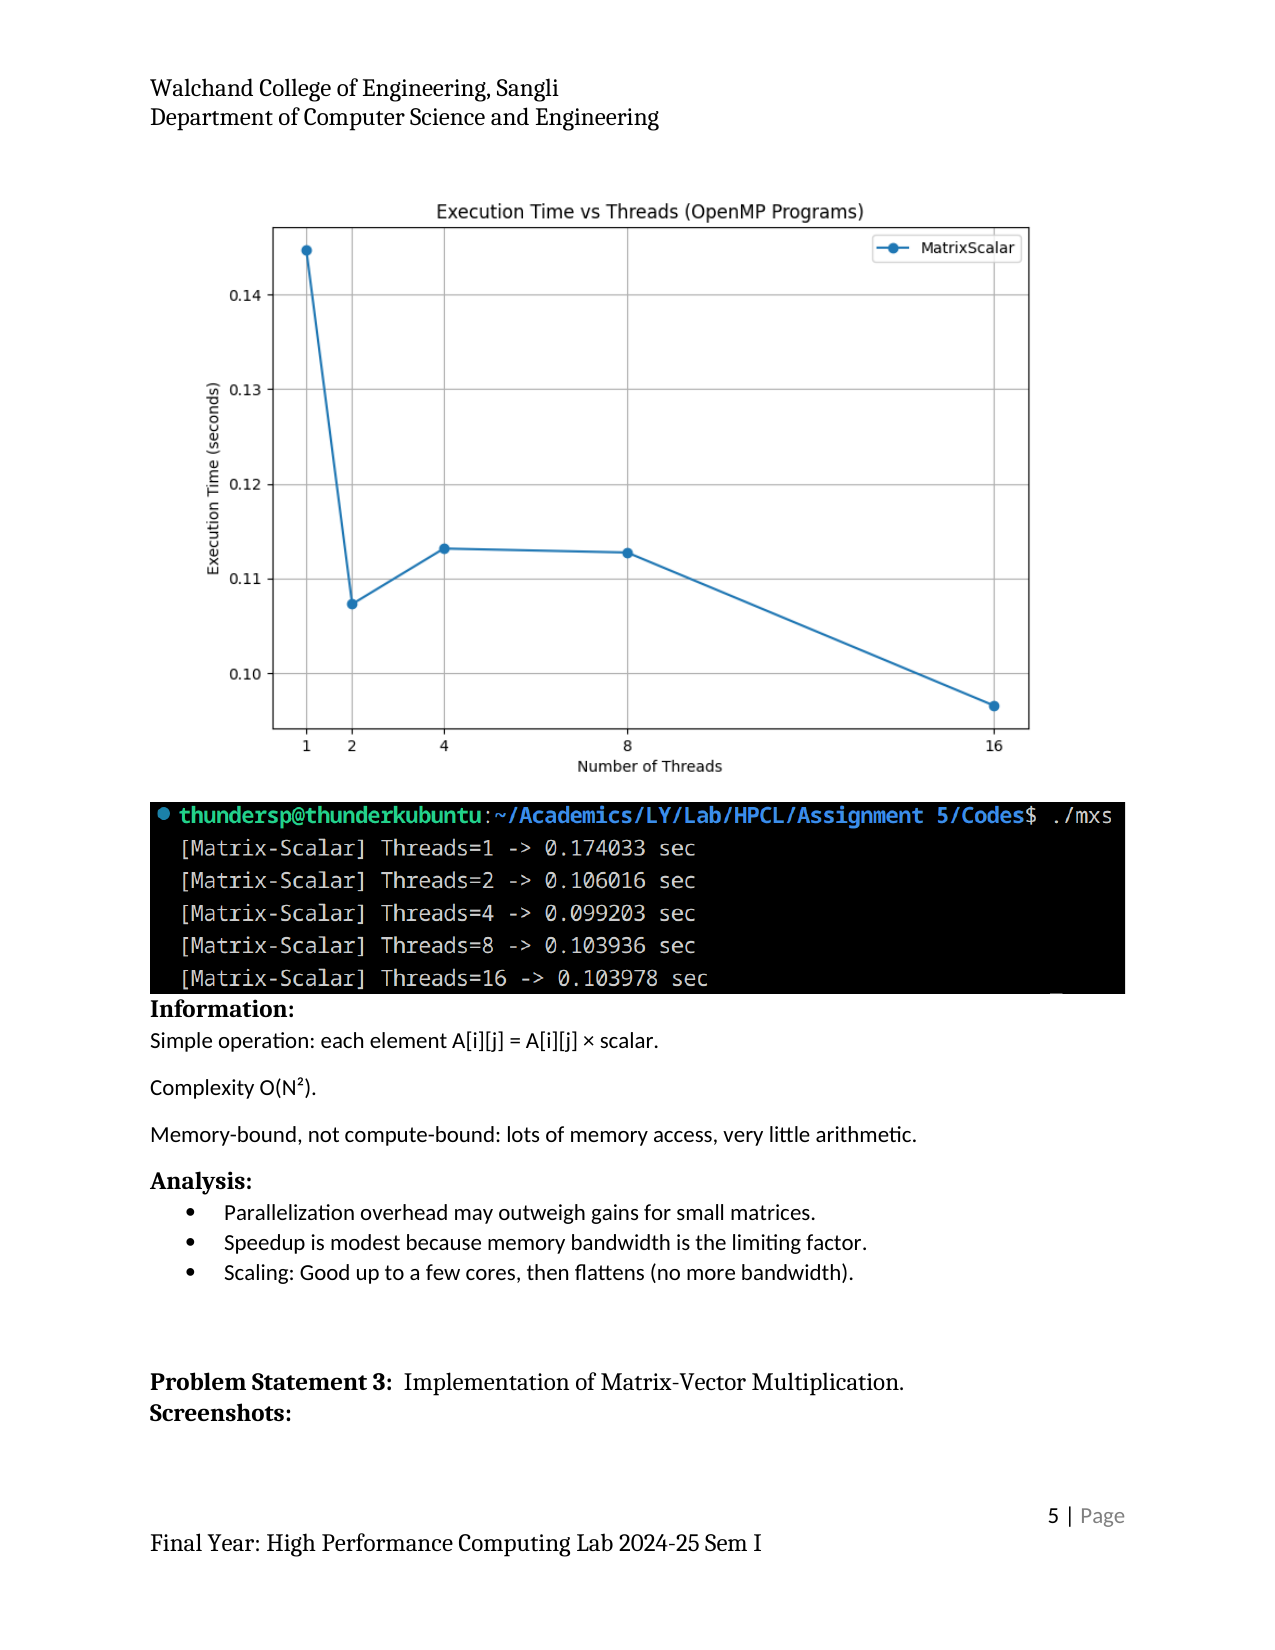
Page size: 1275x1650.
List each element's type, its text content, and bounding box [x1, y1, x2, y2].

list Parallelization overhead may outweigh gains for small matrices. [186, 1198, 1125, 1226]
text Screenshots: [150, 1398, 1125, 1427]
list Scaling: Good up to a few cores, then flattens (no more bandwidth). [186, 1258, 1125, 1286]
text Complexity O(N²). [150, 1073, 1125, 1101]
picture [150, 150, 1125, 800]
picture [150, 802, 1125, 994]
text Information: [150, 995, 1125, 1024]
list Speedup is modest because memory bandwidth is the limiting factor. [186, 1228, 1125, 1256]
text Analysis: [150, 1167, 1125, 1196]
text Memory-bound, not compute-bound: lots of memory access, very little arithmetic. [150, 1120, 1125, 1148]
text Simple operation: each element A[i][j] = A[i][j] × scalar. [150, 1026, 1125, 1054]
text Problem Statement 3: Implementation of Matrix-Vector Multiplication. [150, 1367, 1125, 1396]
